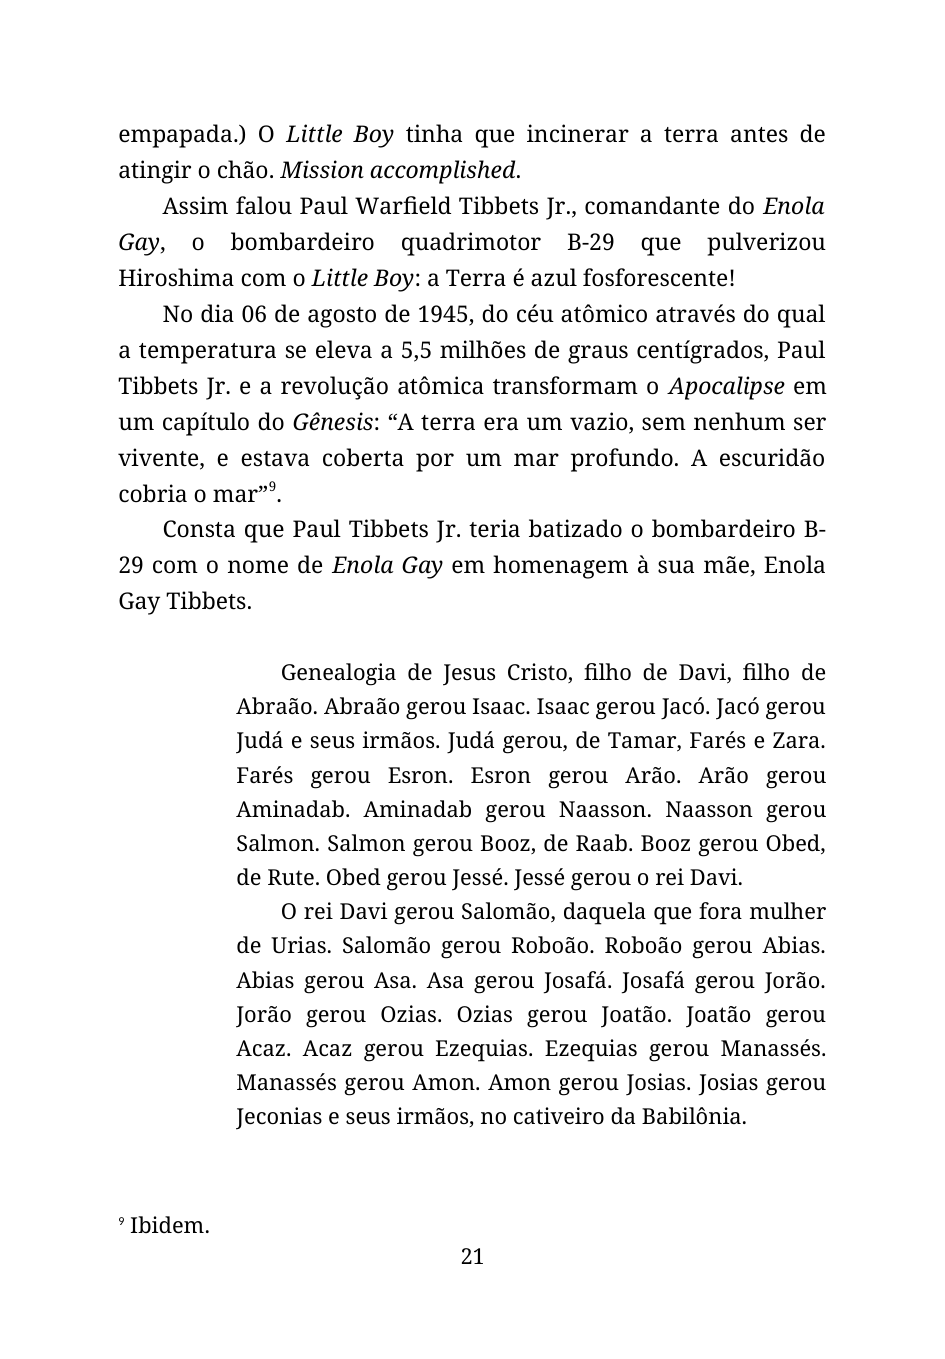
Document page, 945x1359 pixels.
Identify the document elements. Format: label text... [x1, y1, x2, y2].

text Consta que Paul Tibbets Jr. teria batizado o bombardeiro B-29 com o nome de Enola Gay em homenagem à sua mãe, Enola Gay Tibbets. [118, 513, 827, 617]
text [118, 118, 827, 185]
text Genealogia de Jesus Cristo, filho de Davi, filho de Abraão. Abraão gerou Isaac. Isaac gerou Jacó. Jacó gerou Judá e seus irmãos. Judá gerou, de Tamar, Farés e Zara. Farés gerou Esron. Esron gerou Arão. Arão gerou Aminadab. Aminadab gerou Naasson. Naasson gerou Salmon. Salmon gerou Booz, de Raab. Booz gerou Obed, de Rute. Obed gerou Jessé. Jessé gerou o rei Davi. [236, 657, 827, 892]
text O rei Davi gerou Salomão, daquela que fora mulher de Urias. Salomão gerou Roboão. Roboão gerou Abias. Abias gerou Asa. Asa gerou Josafá. Josafá gerou Jorão. Jorão gerou Ozias. Ozias gerou Joatão. Joatão gerou Acaz. Acaz gerou Ezequias. Ezequias gerou Manassés. Manassés gerou Amon. Amon gerou Josias. Josias gerou Jeconias e seus irmãos, no cativeiro da Babilônia. [236, 896, 827, 1131]
text No dia 06 de agosto de 1945, do céu atômico através do qual a temperatura se eleva a 5,5 milhões de graus centígrados, Paul Tibbets Jr. e a revolução atômica transformam o Apocalipse em um capítulo do Gênesis: “A terra era um vazio, sem nenhum ser vivente, e estava coberta por um mar profundo. A escuridão cobria o mar”. [118, 298, 827, 509]
text Assim falou Paul Warfield Tibbets Jr., comandante do Enola Gay, o bombardeiro quadrimotor B-29 que pulverizou Hiroshima com o Little Boy: a Terra é azul fosforescente! [118, 190, 827, 293]
